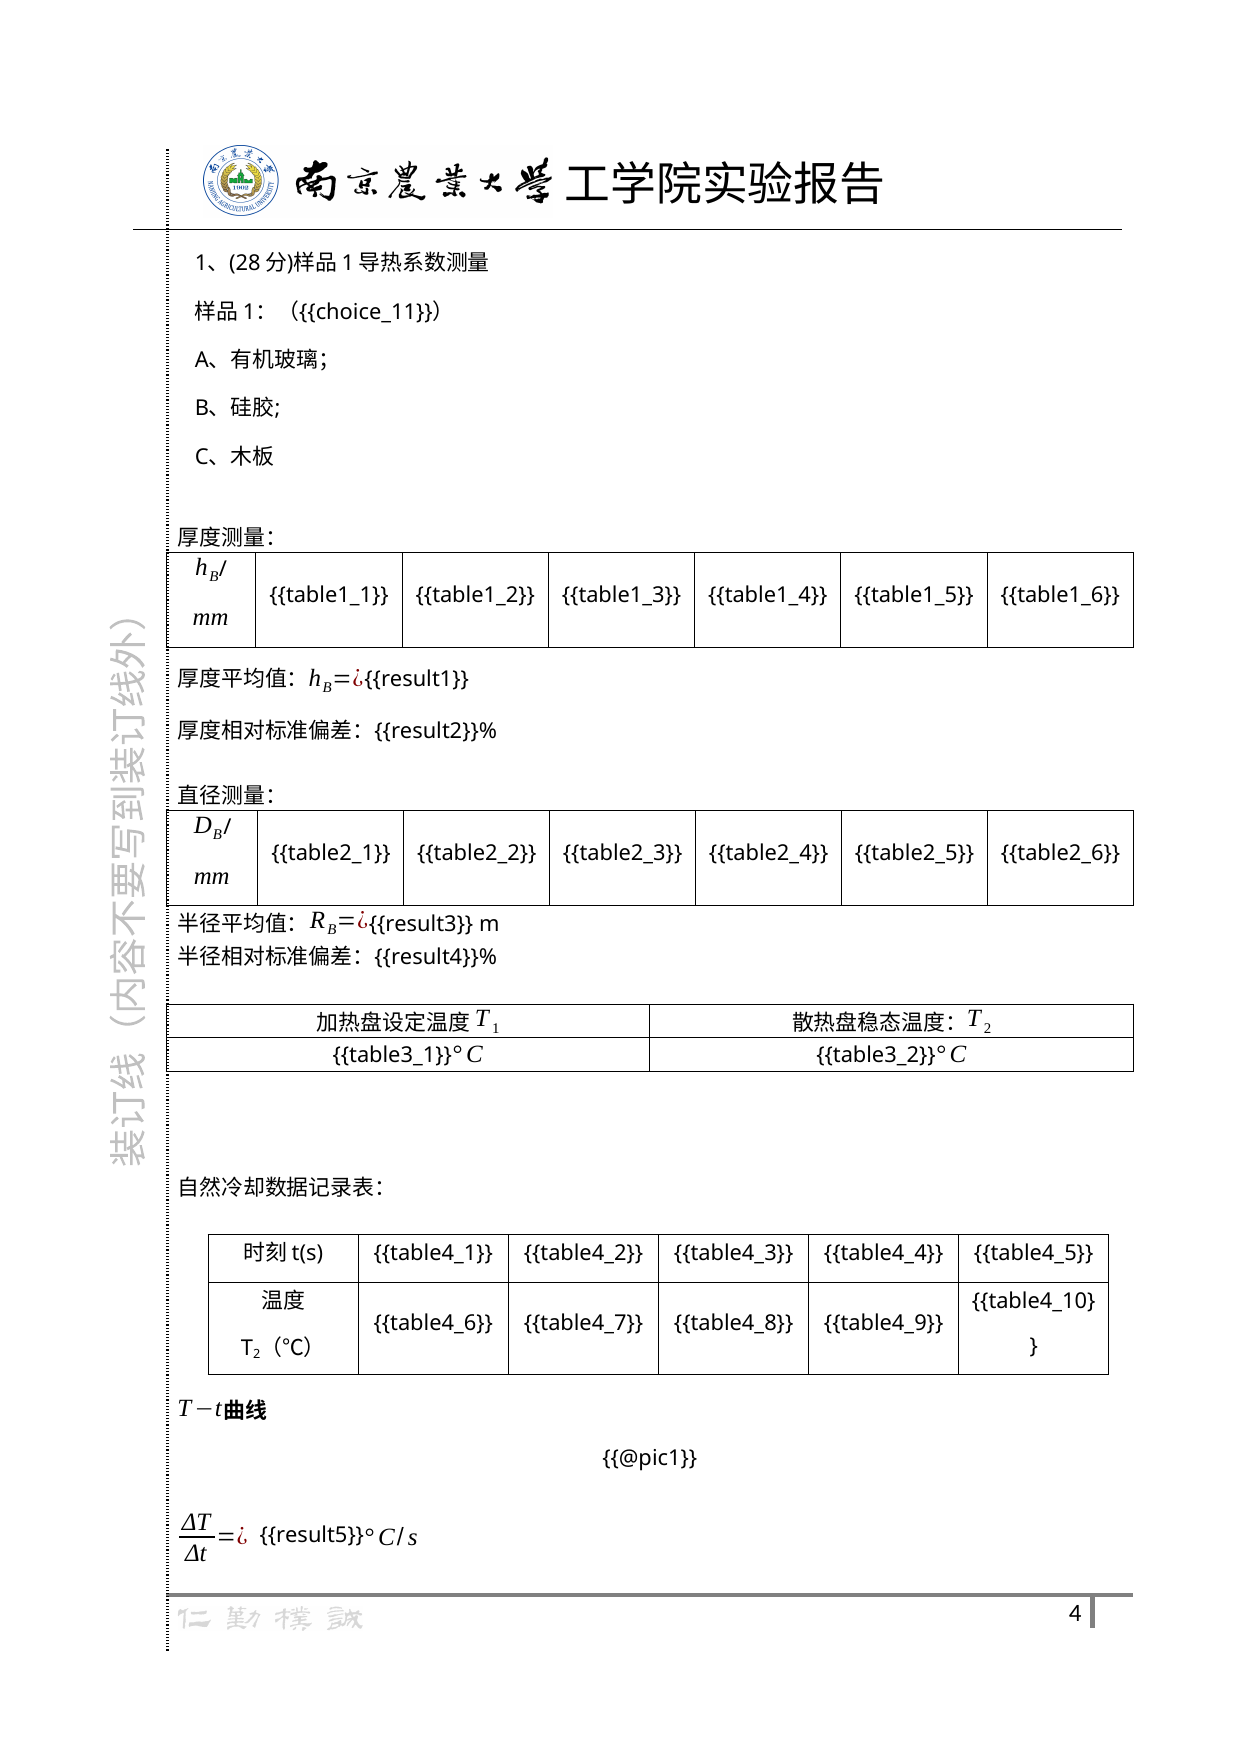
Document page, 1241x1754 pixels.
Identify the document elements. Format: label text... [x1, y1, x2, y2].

table_cell 温度T2（℃） [209, 1283, 358, 1374]
table_header {{table1_5}} [841, 553, 987, 647]
text 厚度相对标准偏差：{{result2}}% [177, 713, 1122, 745]
text C、木板 [173, 438, 1122, 471]
table_header {{table4_4}} [809, 1235, 958, 1282]
table_cell {{table4_9}} [809, 1283, 958, 1374]
text {{@pic1}} [177, 1440, 1122, 1473]
text 厚度测量： [177, 519, 1122, 552]
table_header {{table2_5}} [842, 811, 987, 905]
text A、有机玻璃； [173, 342, 1122, 374]
text 厚度平均值：{{result1}} [177, 648, 1122, 713]
table_cell {{table4_8}} [659, 1283, 808, 1374]
table_cell {{table4_6}} [359, 1283, 508, 1374]
text 直径测量： [177, 778, 1122, 810]
picture [203, 145, 554, 218]
table_header 加热盘设定温度 [167, 1005, 649, 1037]
text 半径平均值：{{result3}} m [177, 906, 1122, 938]
table_header 时刻t(s) [209, 1235, 358, 1282]
table_header {{table2_3}} [550, 811, 695, 905]
text 自然冷却数据记录表： [177, 1169, 1122, 1202]
table_header / [167, 811, 257, 905]
table_cell {{table4_10}} [959, 1283, 1108, 1374]
table_header {{table4_2}} [509, 1235, 658, 1282]
table_header {{table1_2}} [403, 553, 548, 647]
text B、硅胶; [173, 390, 1122, 423]
table_header {{table2_6}} [988, 811, 1133, 905]
text 半径相对标准偏差：{{result4}}% [177, 938, 1122, 971]
table_header {{table2_4}} [696, 811, 841, 905]
table_header {{table4_1}} [359, 1235, 508, 1282]
table_cell {{table3_2}} [650, 1038, 1133, 1071]
table_header 散热盘稳态温度： [650, 1005, 1133, 1037]
table_cell {{table3_1}} [167, 1038, 649, 1071]
table_cell {{table4_7}} [509, 1283, 658, 1374]
table_header {{table1_3}} [549, 553, 694, 647]
text 样品1：（{{choice_11}}） [173, 293, 1122, 326]
table_header {{table4_5}} [959, 1235, 1108, 1282]
table_header {{table1_4}} [695, 553, 840, 647]
table_header / [167, 553, 255, 647]
text 曲线 [177, 1279, 1122, 1424]
text 1、(28分)样品1导热系数测量 [173, 245, 1122, 278]
table_header {{table2_1}} [258, 811, 403, 905]
table_header {{table1_1}} [256, 553, 402, 647]
table_header {{table1_6}} [988, 553, 1133, 647]
text {{result5}} [177, 1505, 1122, 1570]
table_header {{table2_2}} [404, 811, 549, 905]
table_header {{table4_3}} [659, 1235, 808, 1282]
